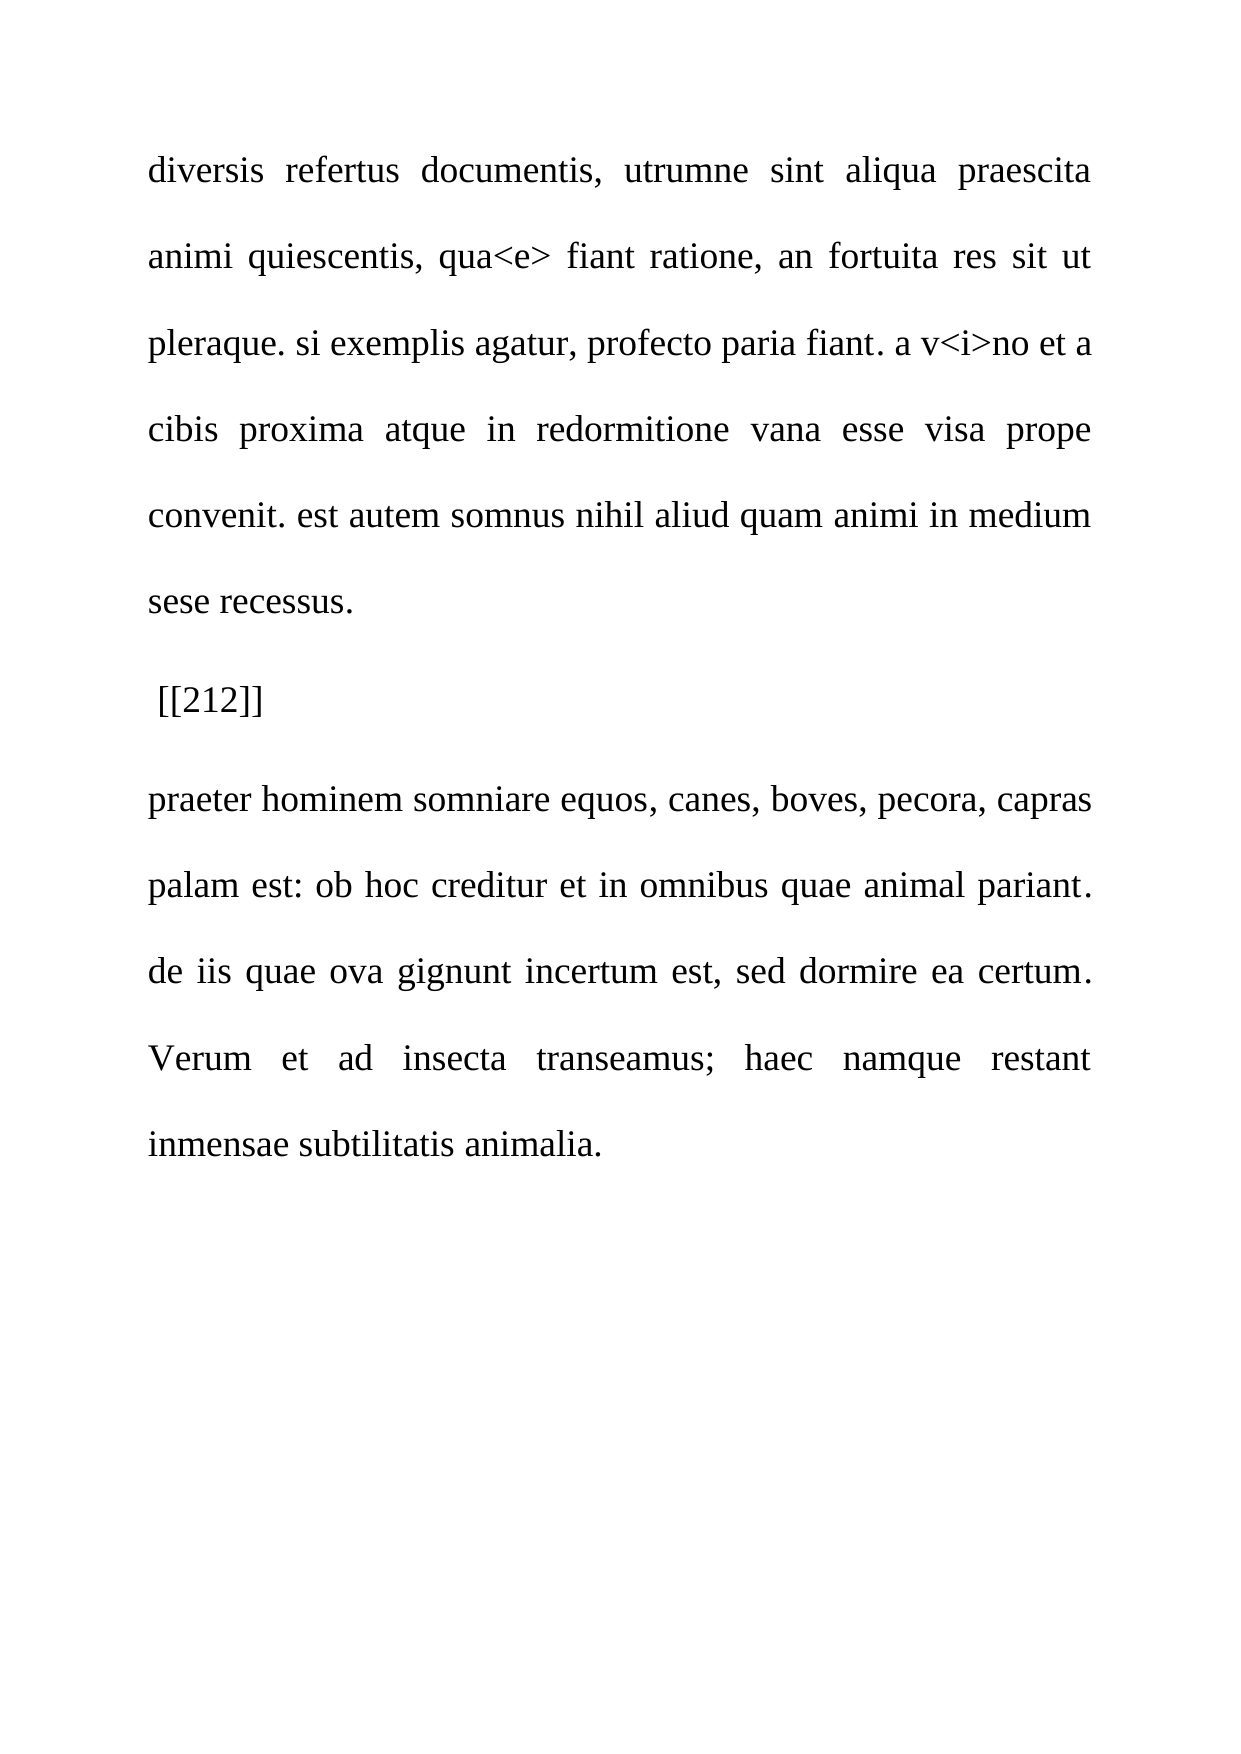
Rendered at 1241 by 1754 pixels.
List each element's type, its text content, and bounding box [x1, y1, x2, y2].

text [[212]] [148, 678, 1092, 721]
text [148, 148, 1092, 622]
text praeter hominem somniare equos, canes, boves, pecora, capras palam est: ob hoc creditur et in omnibus quae animal pariant. de iis quae ova gignunt incertum est, sed dormire ea certum. Verum et ad insecta transeamus; haec namque restant inmensae subtilitatis animalia. [148, 776, 1092, 1164]
